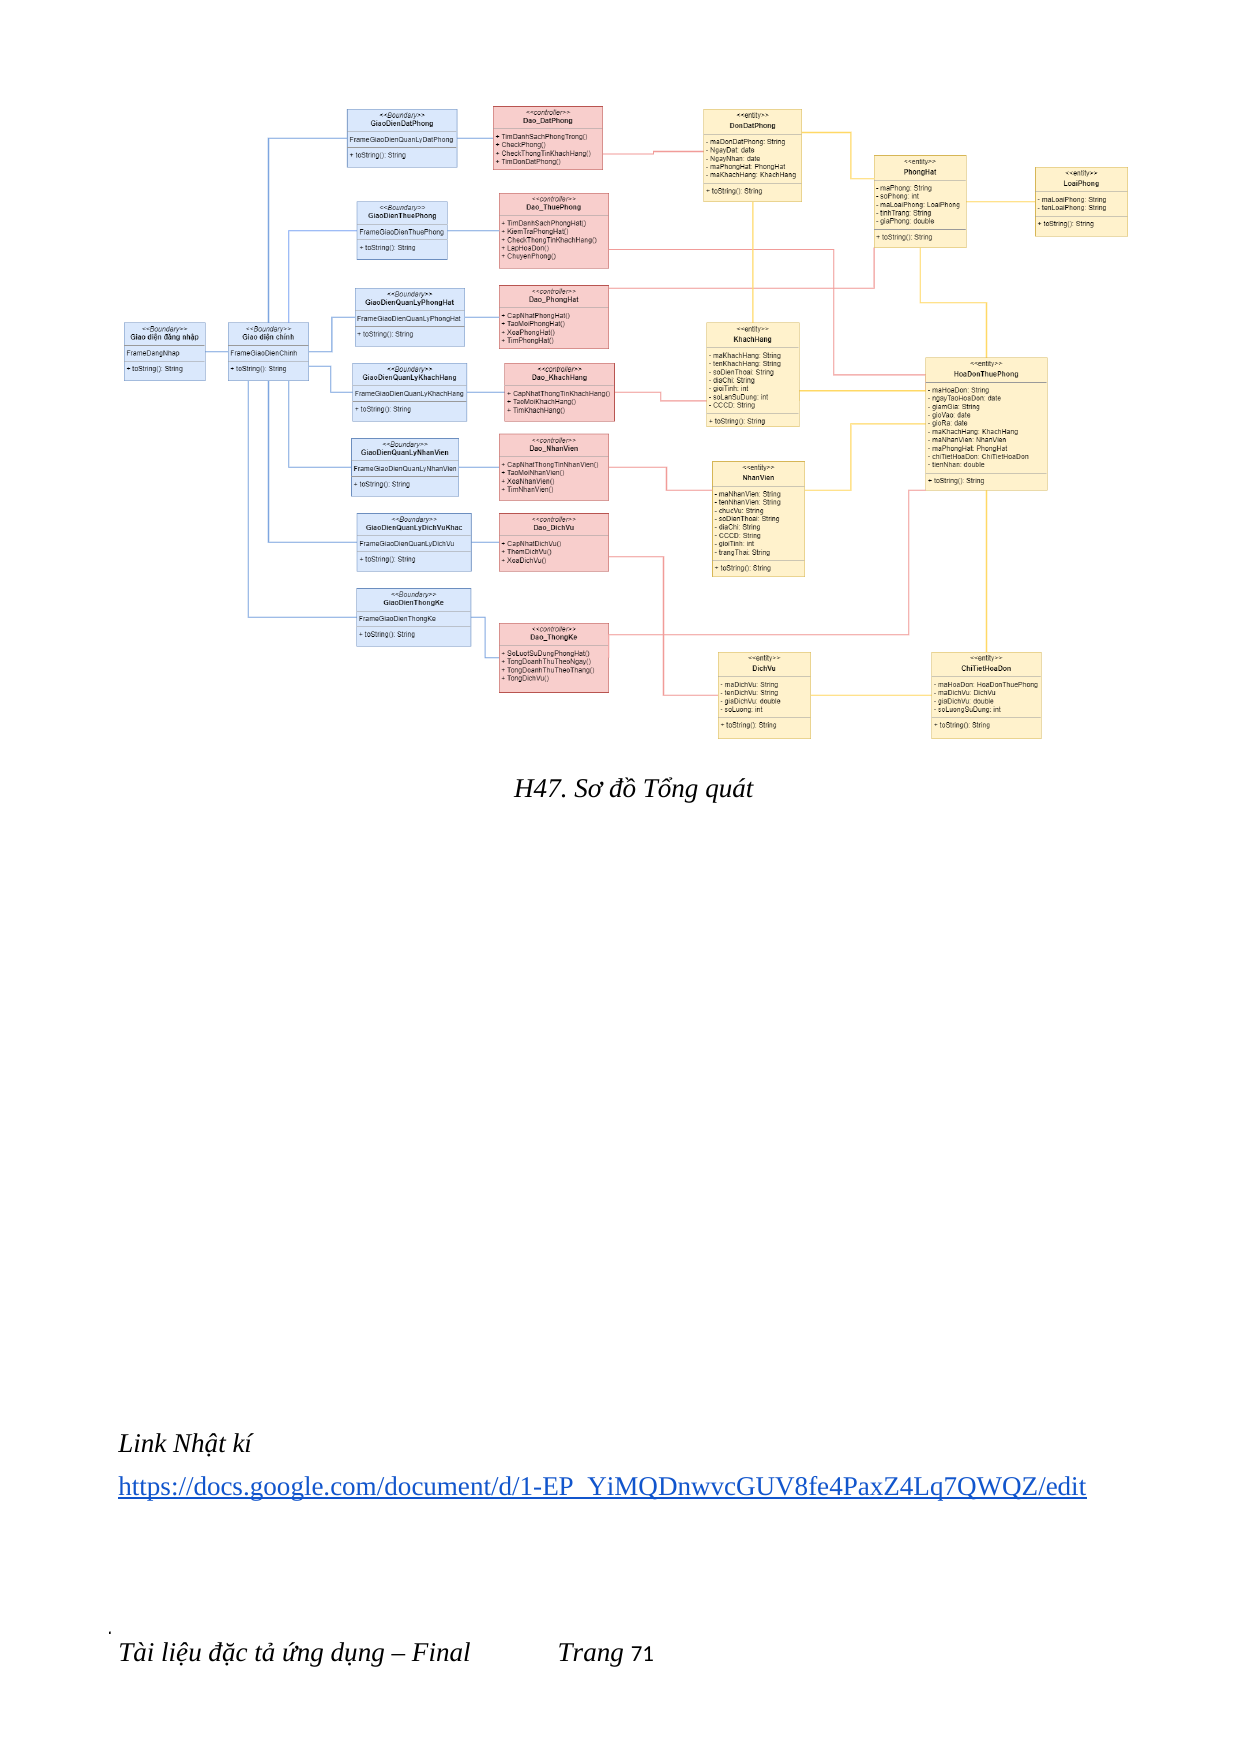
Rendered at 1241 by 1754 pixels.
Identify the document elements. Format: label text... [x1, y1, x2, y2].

picture [118, 88, 1152, 760]
text Link Nhật kí [118, 1427, 1152, 1458]
text https://docs.google.com/document/d/1-EP_YiMQDnwvcGUV8fe4PaxZ4Lq7QWQZ/edit [118, 1470, 1152, 1501]
text H47. Sơ đồ Tổng quát [118, 772, 1152, 803]
